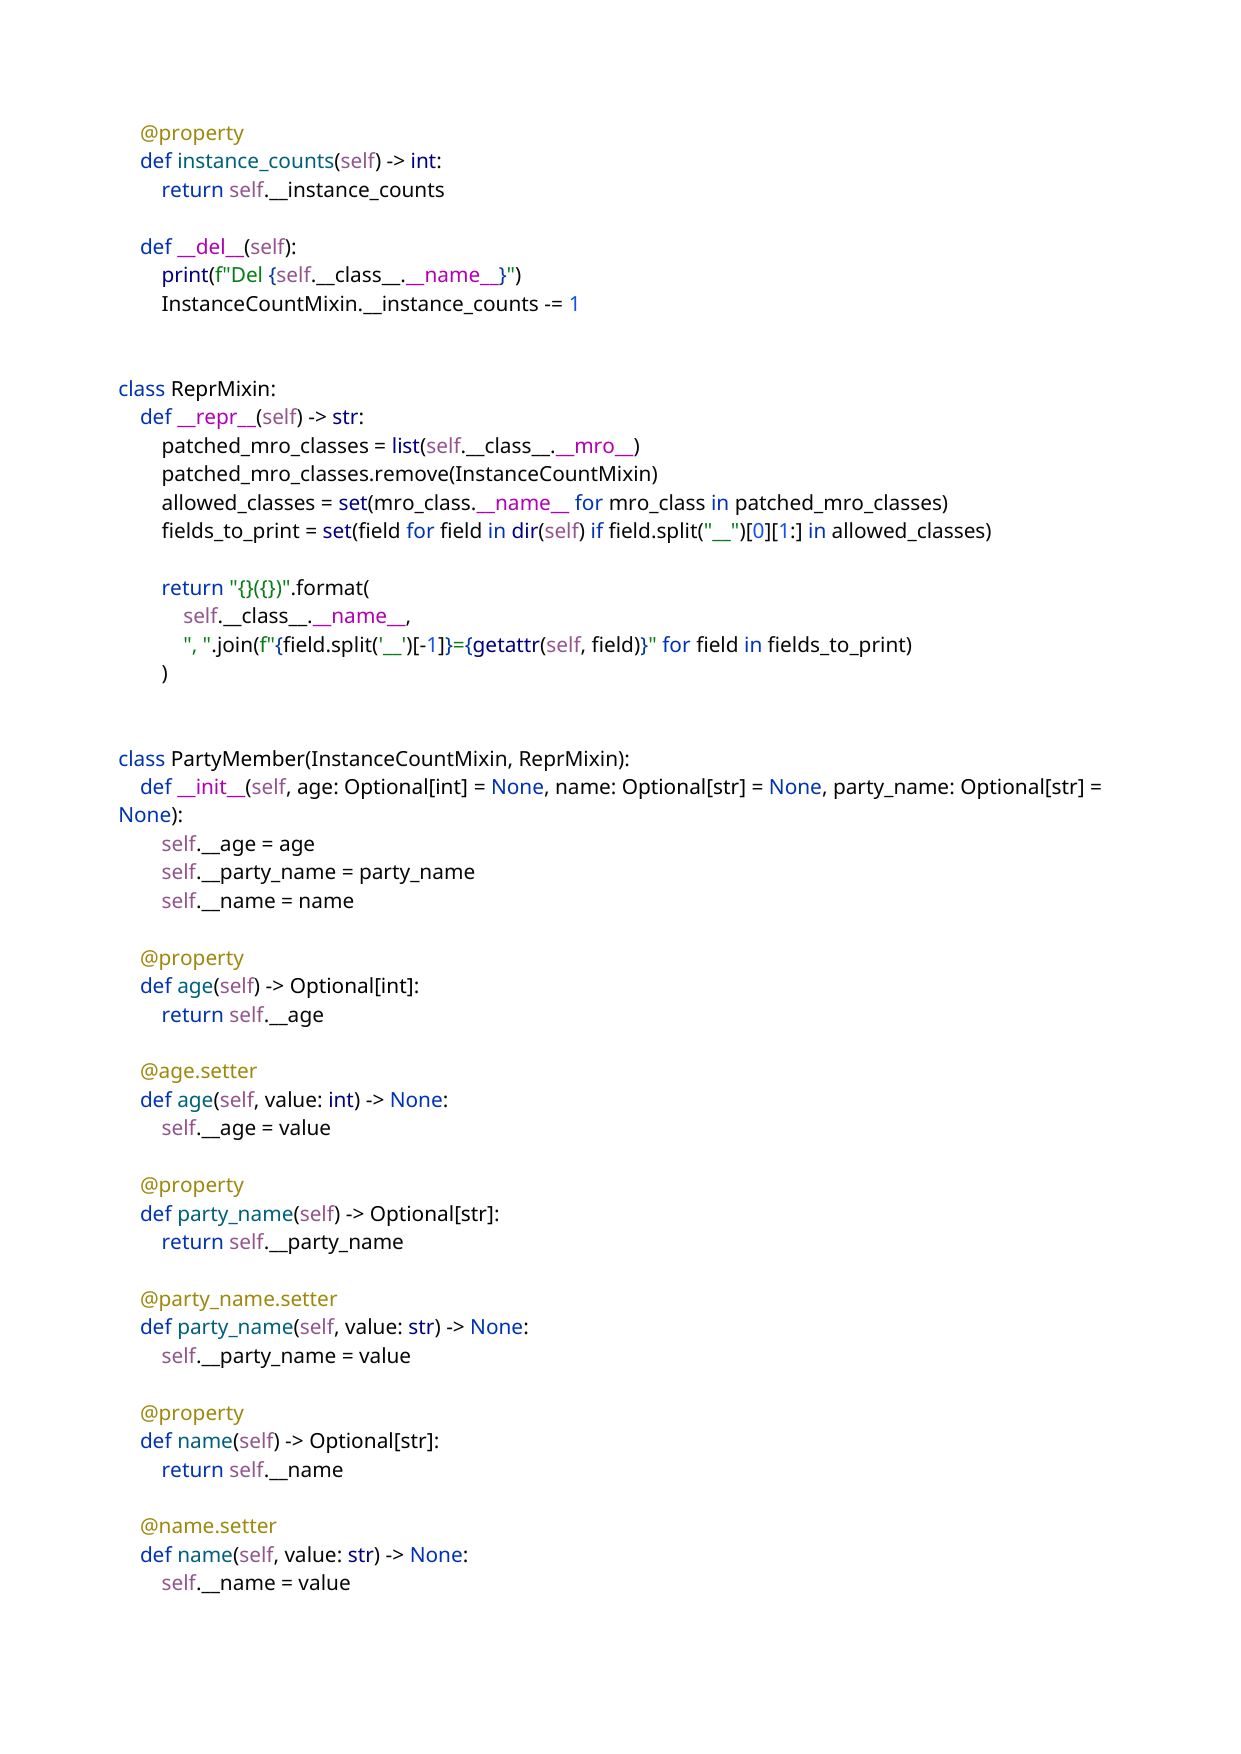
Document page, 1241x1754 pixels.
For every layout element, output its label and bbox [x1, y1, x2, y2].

text [118, 118, 1152, 1625]
